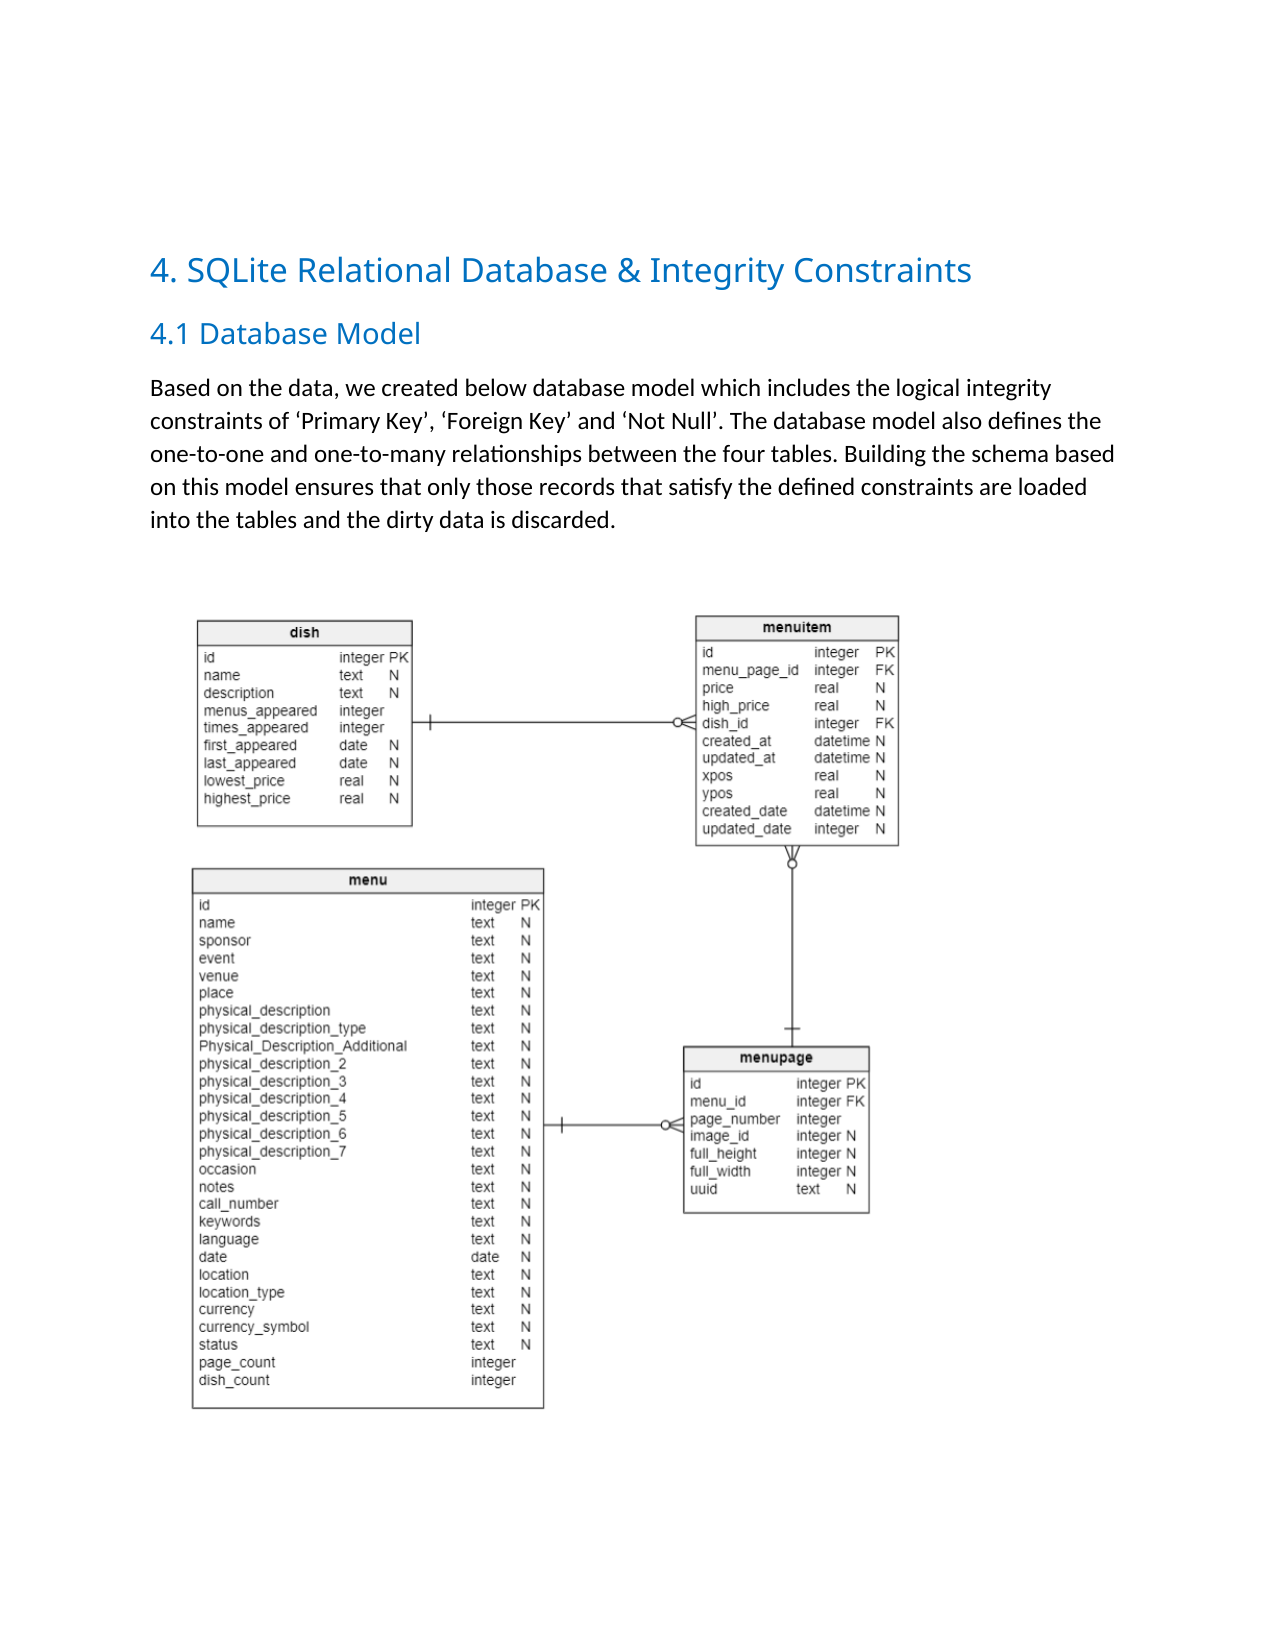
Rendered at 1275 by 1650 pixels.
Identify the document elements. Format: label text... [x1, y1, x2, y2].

picture [150, 603, 976, 1430]
text 4.1 Database Model [150, 313, 1125, 353]
text 4. SQLite Relational Database & Integrity Constraints [150, 247, 1125, 293]
text Based on the data, we created below database model which includes the logical integrity constraints of ‘Primary Key’, ‘Foreign Key’ and ‘Not Null’. The database model also defines the one-to-one and one-to-many relationships between the four tables. Building the schema based on this model ensures that only those records that satisfy the defined constraints are loaded into the tables and the dirty data is discarded. [150, 372, 1125, 534]
